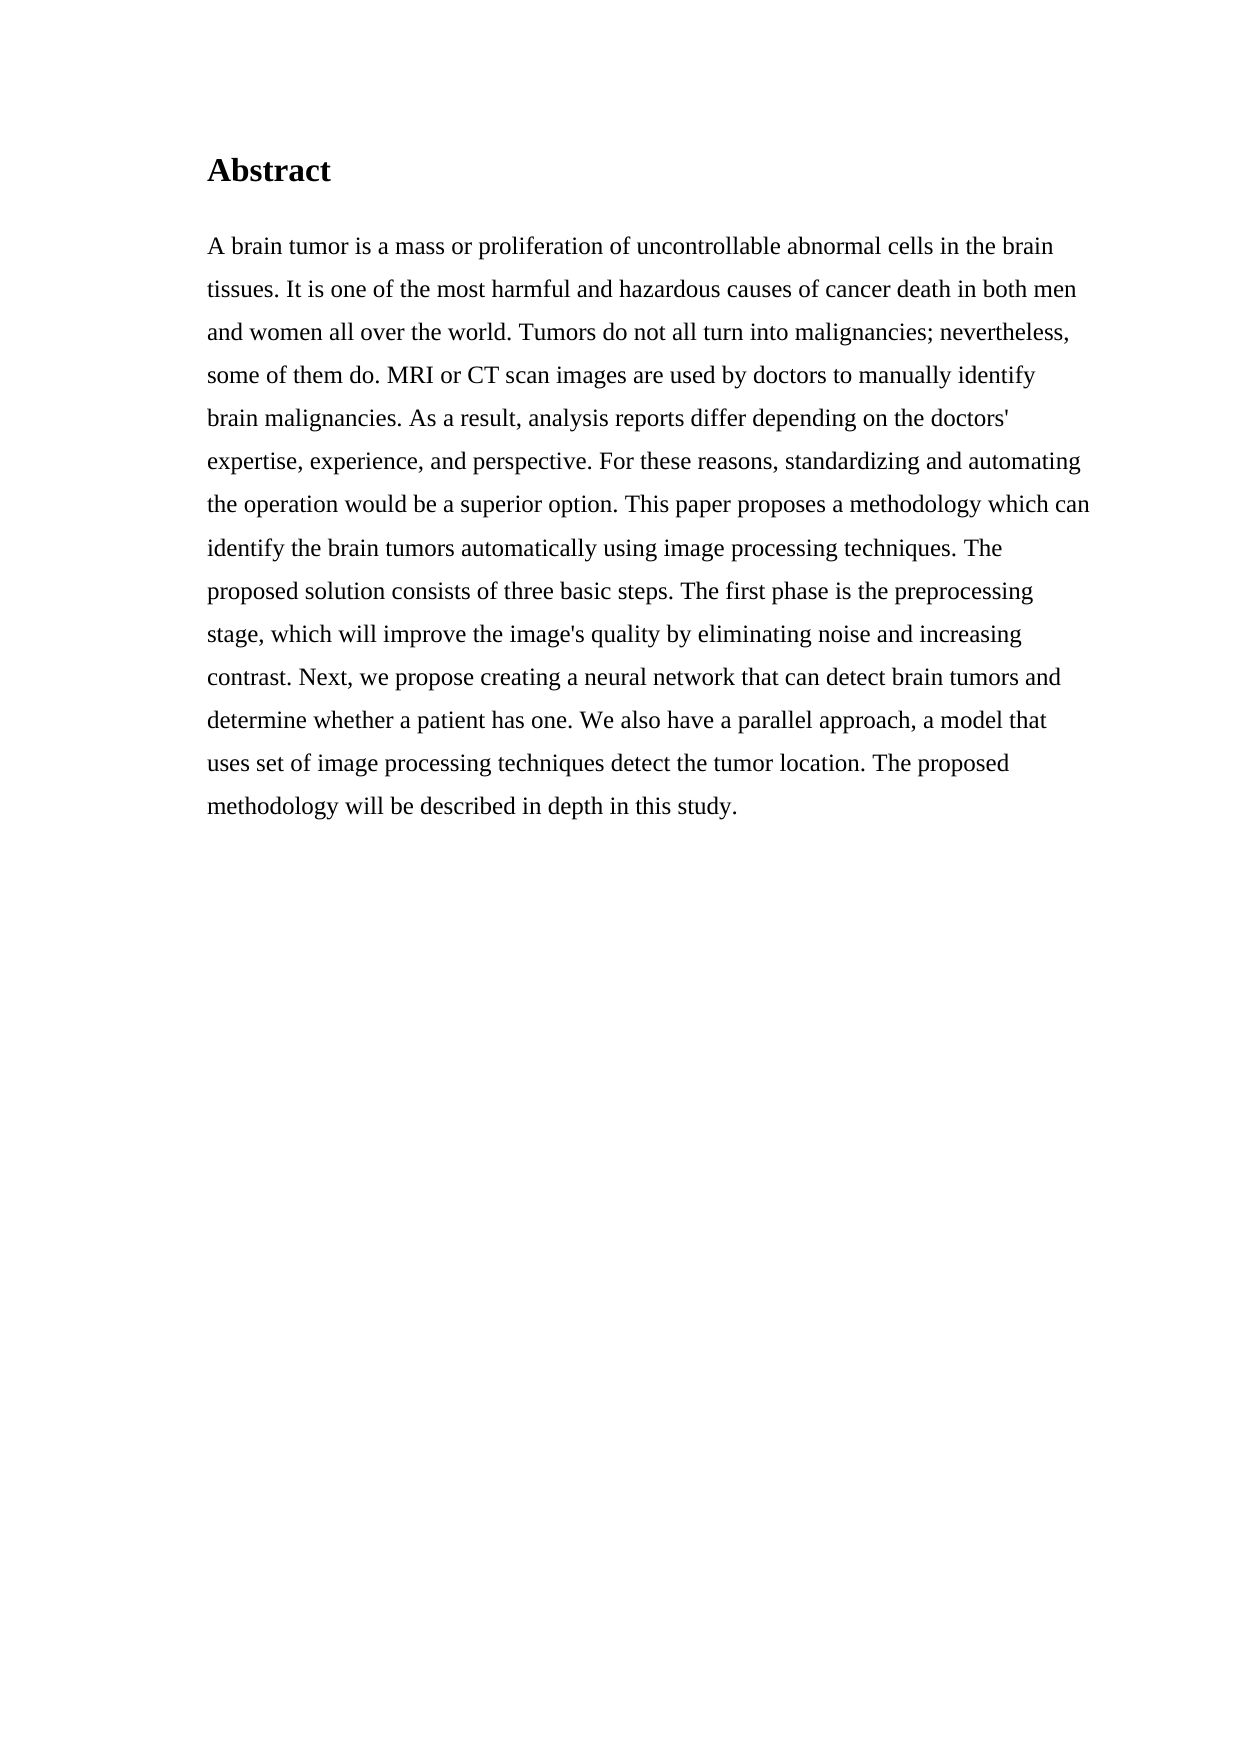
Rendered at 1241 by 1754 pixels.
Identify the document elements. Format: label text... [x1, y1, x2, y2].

text A brain tumor is a mass or proliferation of uncontrollable abnormal cells in the brain tissues. It is one of the most harmful and hazardous causes of cancer death in both men and women all over the world. Tumors do not all turn into malignancies; nevertheless, some of them do. MRI or CT scan images are used by doctors to manually identify brain malignancies. As a result, analysis reports differ depending on the doctors' expertise, experience, and perspective. For these reasons, standardizing and automating the operation would be a superior option. This paper proposes a methodology which can identify the brain tumors automatically using image processing techniques. The proposed solution consists of three basic steps. The first phase is the preprocessing stage, which will improve the image's quality by eliminating noise and increasing contrast. Next, we propose creating a neural network that can detect brain tumors and determine whether a patient has one. We also have a parallel approach, a model that uses set of image processing techniques detect the tumor location. The proposed methodology will be described in depth in this study. [207, 231, 1092, 820]
text Abstract [207, 150, 1092, 188]
